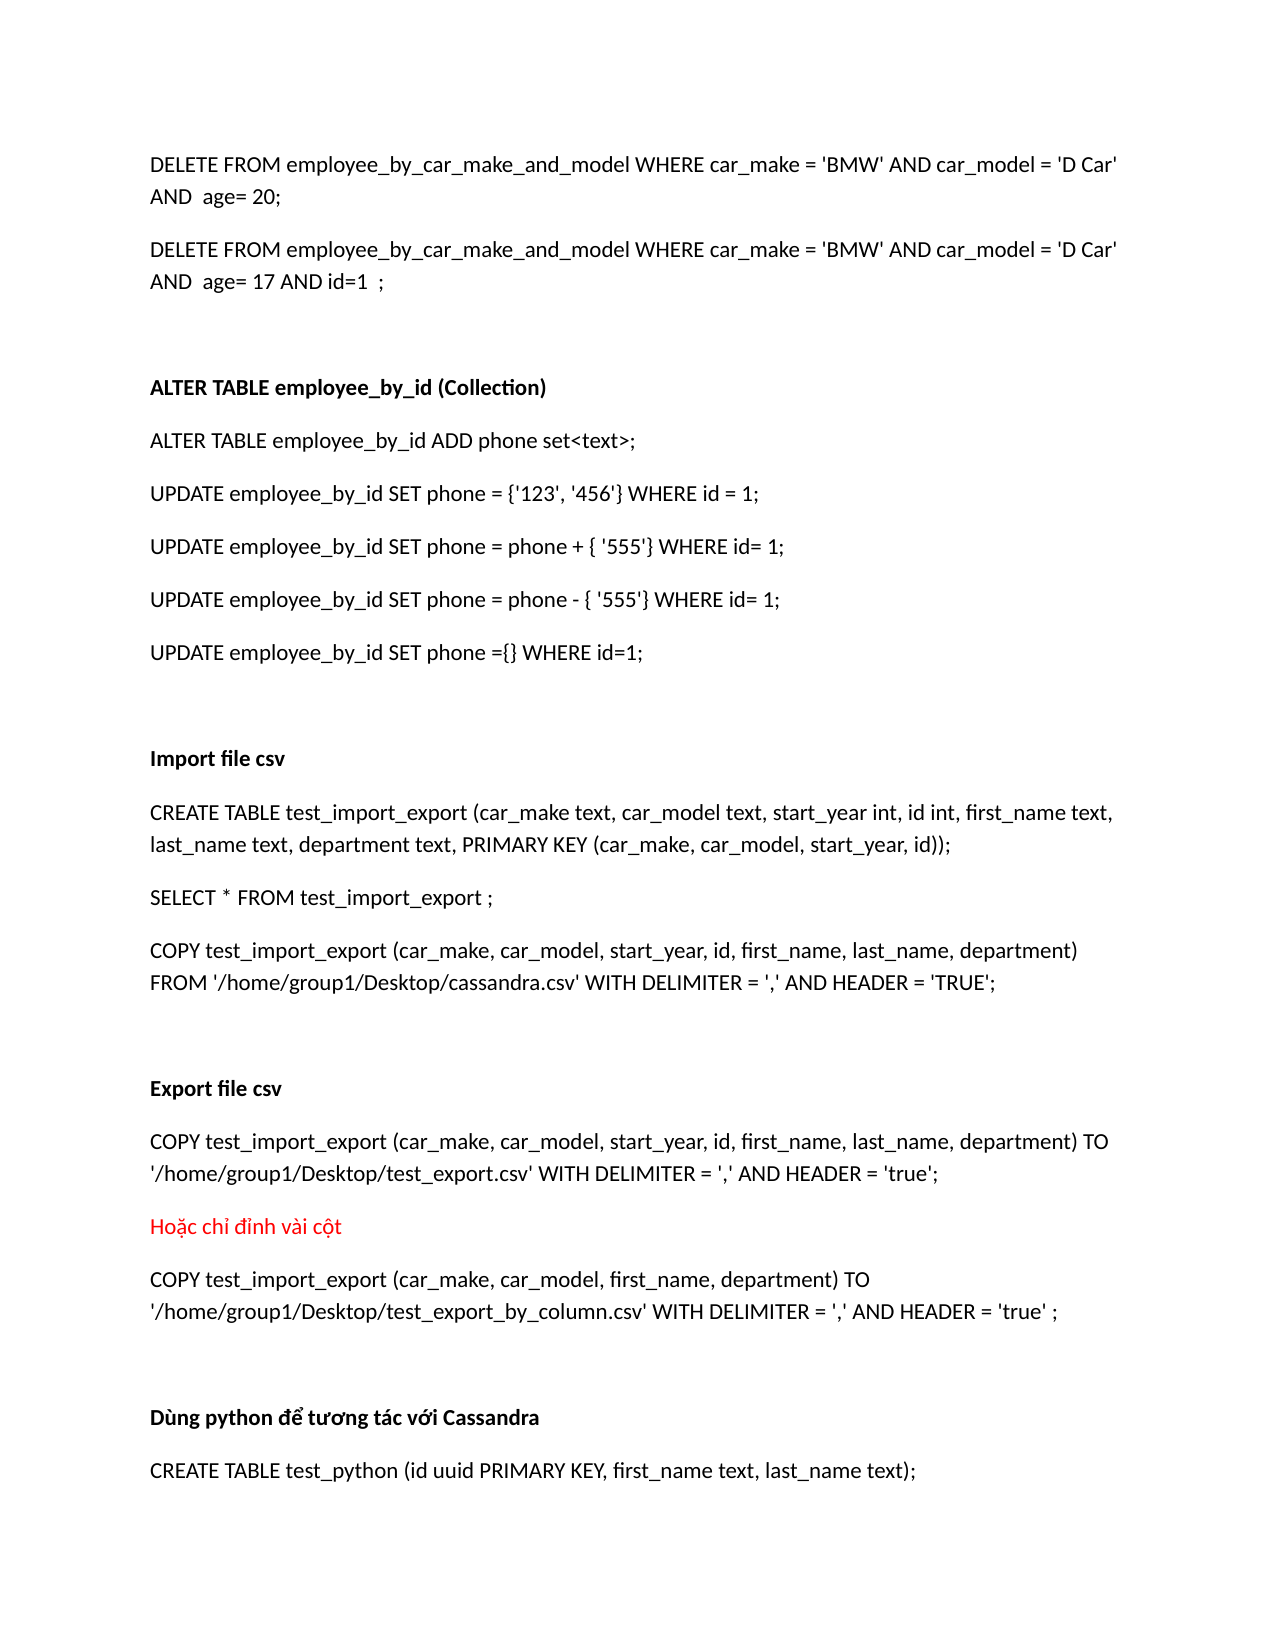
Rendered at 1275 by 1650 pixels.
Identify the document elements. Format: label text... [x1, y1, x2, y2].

text SELECT * FROM test_import_export ; [150, 883, 1125, 911]
text COPY test_import_export (car_make, car_model, first_name, department) TO '/home/group1/Desktop/test_export_by_column.csv' WITH DELIMITER = ',' AND HEADER = 'true' ; [150, 1265, 1125, 1326]
text DELETE FROM employee_by_car_make_and_model WHERE car_make = 'BMW' AND car_model = 'D Car' AND age= 17 AND id=1 ; [150, 235, 1125, 295]
text COPY test_import_export (car_make, car_model, start_year, id, first_name, last_name, department) TO '/home/group1/Desktop/test_export.csv' WITH DELIMITER = ',' AND HEADER = 'true'; [150, 1127, 1125, 1187]
text Dùng python để tương tác với Cassandra [150, 1403, 1125, 1432]
text DELETE FROM employee_by_car_make_and_model WHERE car_make = 'BMW' AND car_model = 'D Car' AND age= 20; [150, 150, 1125, 210]
text UPDATE employee_by_id SET phone = {'123', '456'} WHERE id = 1; [150, 479, 1125, 507]
text UPDATE employee_by_id SET phone ={} WHERE id=1; [150, 638, 1125, 667]
text ALTER TABLE employee_by_id (Collection) [150, 373, 1125, 401]
text CREATE TABLE test_import_export (car_make text, car_model text, start_year int, id int, first_name text, last_name text, department text, PRIMARY KEY (car_make, car_model, start_year, id)); [150, 798, 1125, 858]
text COPY test_import_export (car_make, car_model, start_year, id, first_name, last_name, department) FROM '/home/group1/Desktop/cassandra.csv' WITH DELIMITER = ',' AND HEADER = 'TRUE'; [150, 936, 1125, 996]
text UPDATE employee_by_id SET phone = phone + { '555'} WHERE id= 1; [150, 532, 1125, 561]
text Export file csv [150, 1074, 1125, 1102]
text UPDATE employee_by_id SET phone = phone - { '555'} WHERE id= 1; [150, 586, 1125, 613]
text CREATE TABLE test_python (id uuid PRIMARY KEY, first_name text, last_name text); [150, 1457, 1125, 1484]
text Hoặc chỉ đỉnh vài cột [150, 1212, 1125, 1240]
text Import file csv [150, 744, 1125, 773]
text ALTER TABLE employee_by_id ADD phone set<text>; [150, 426, 1125, 454]
